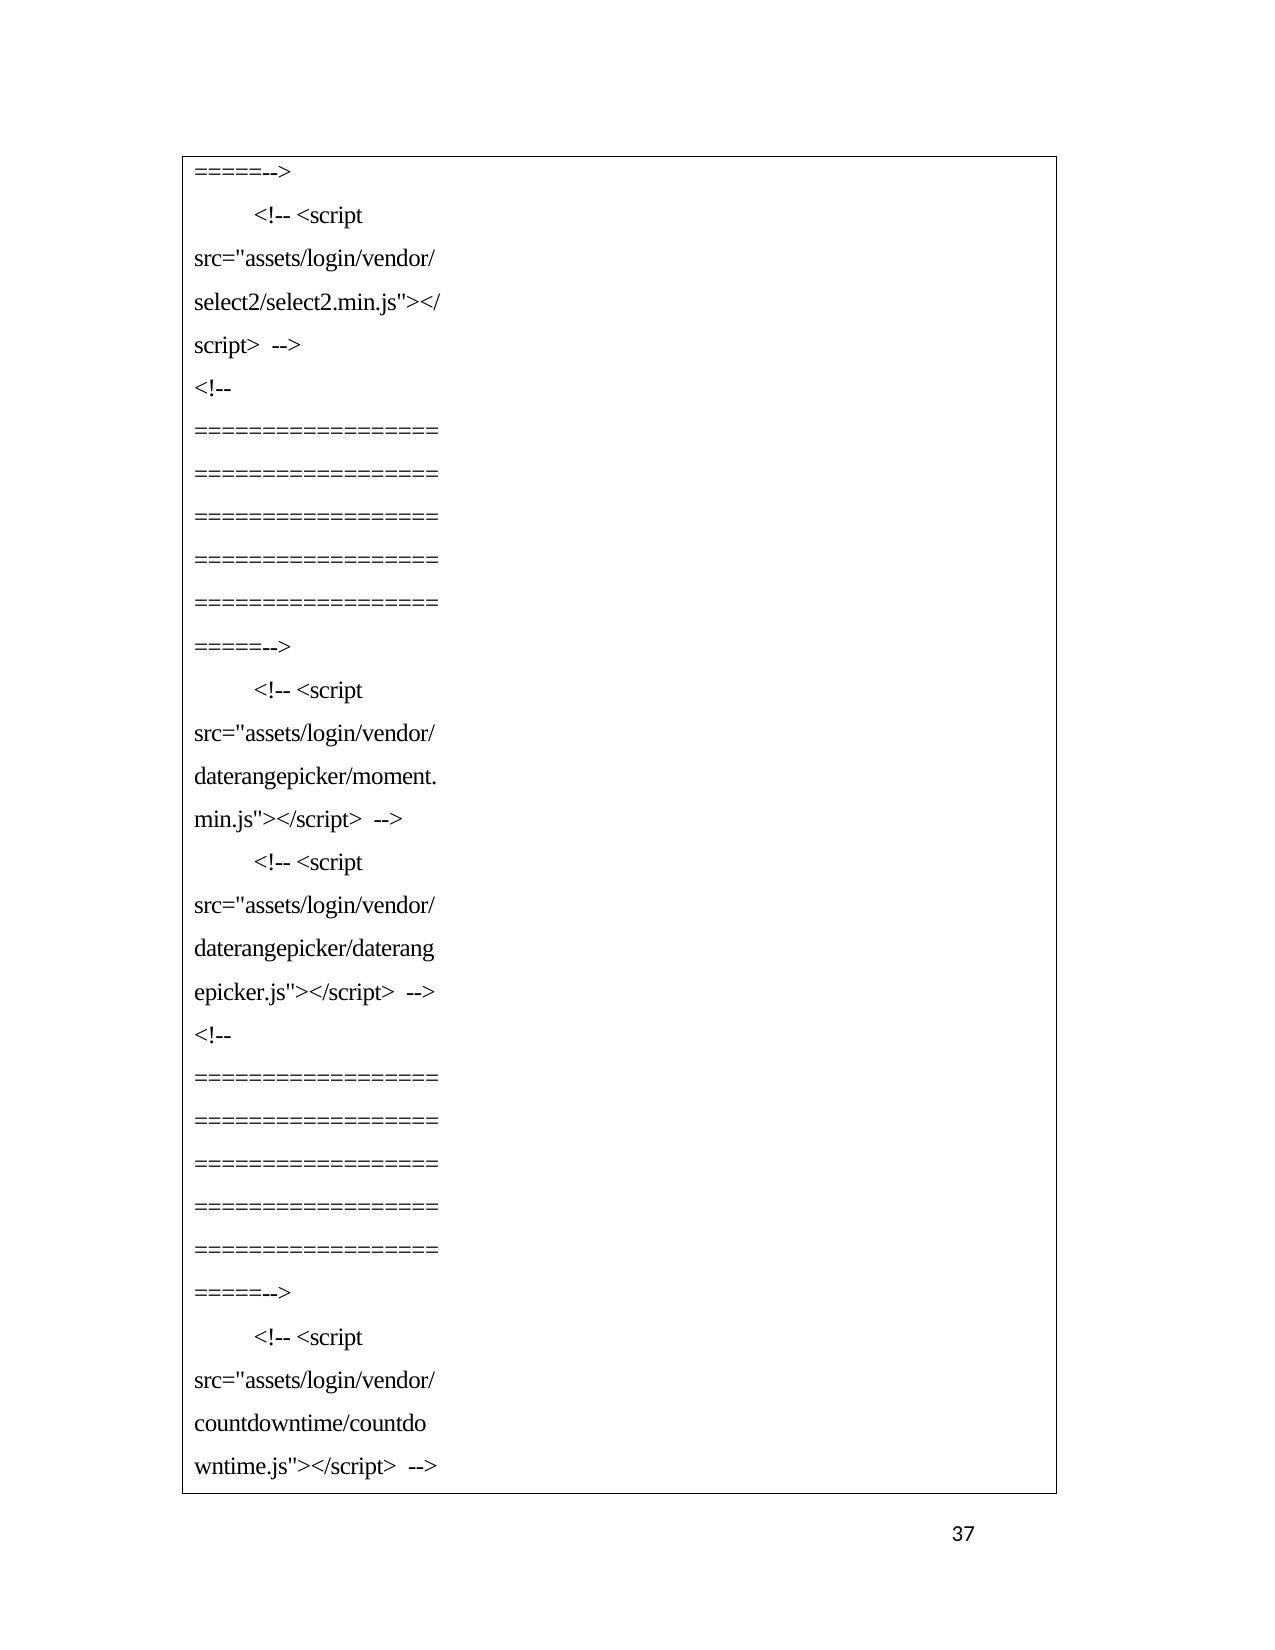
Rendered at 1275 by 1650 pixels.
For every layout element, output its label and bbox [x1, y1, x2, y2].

table_header [183, 157, 1056, 1493]
